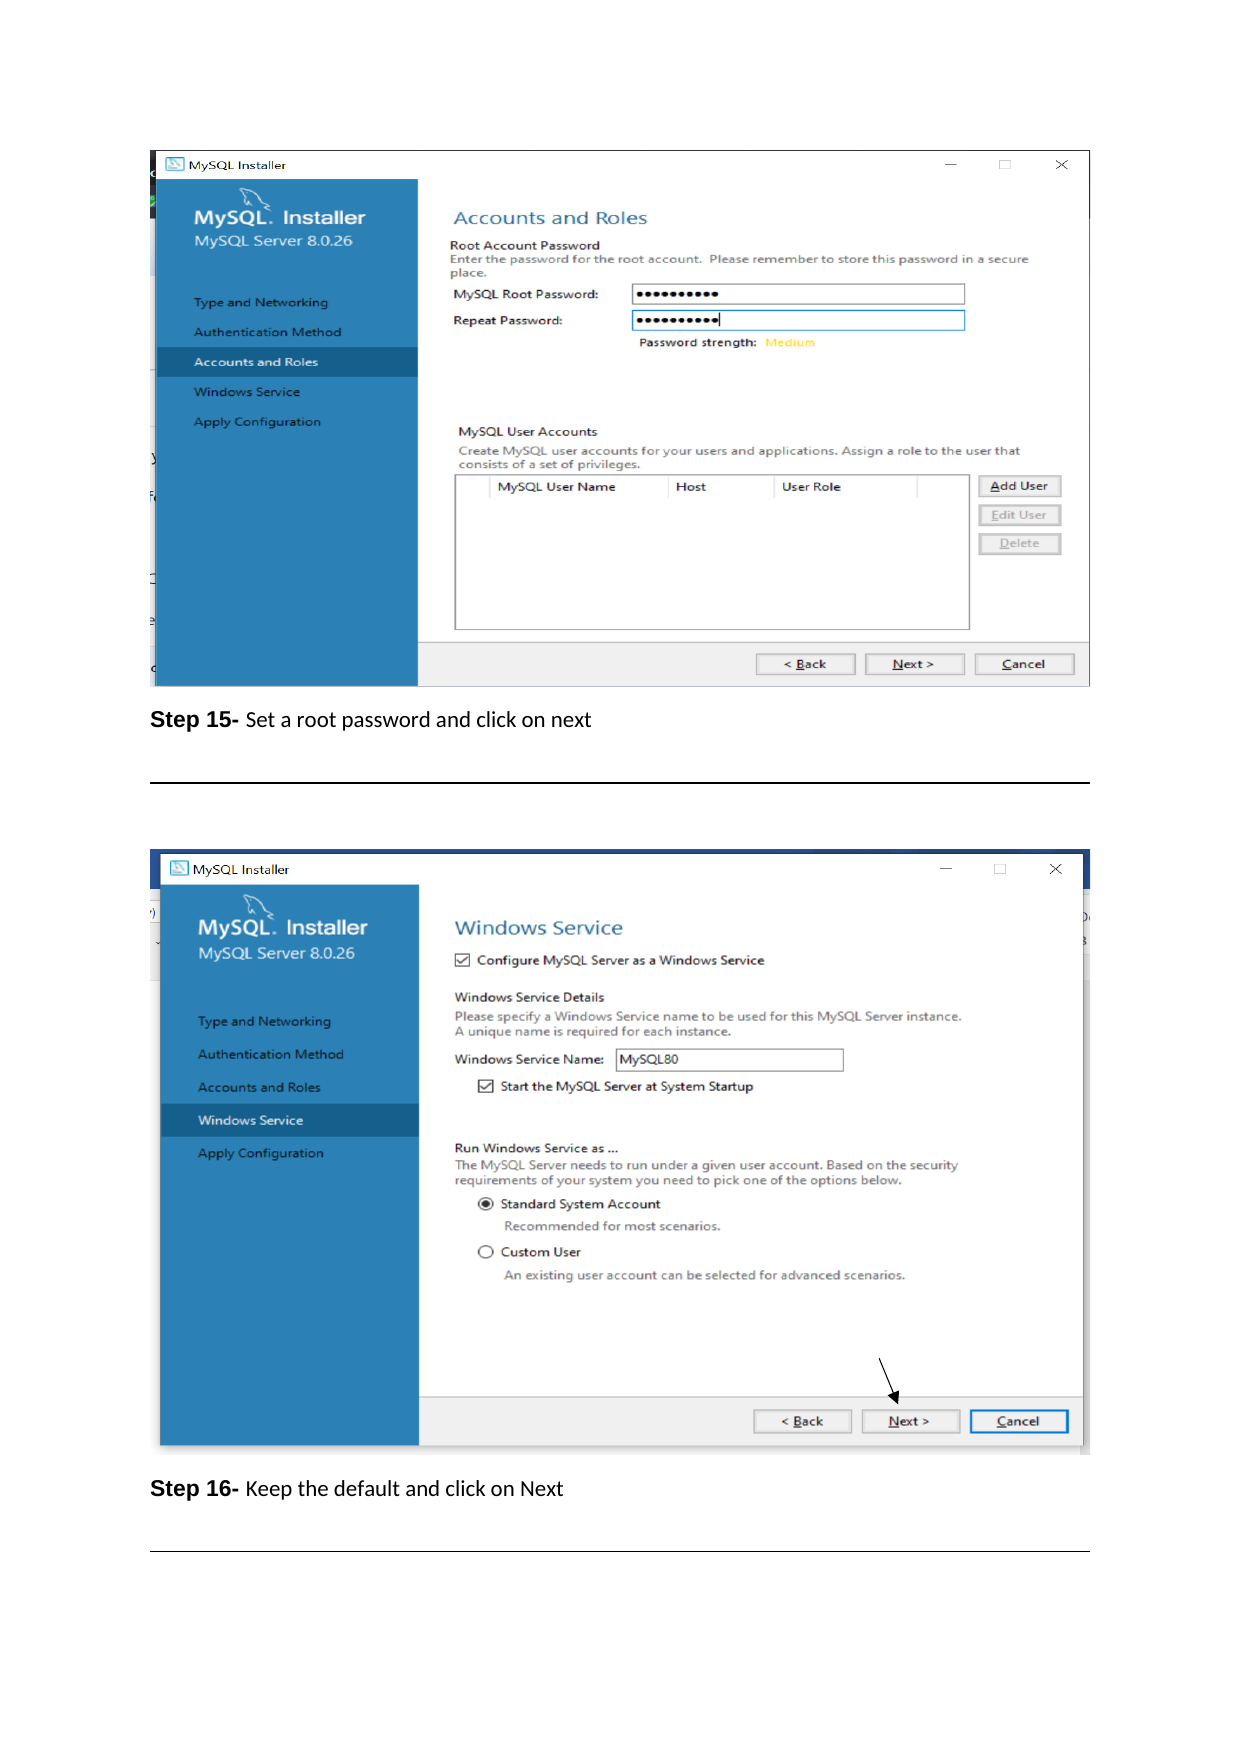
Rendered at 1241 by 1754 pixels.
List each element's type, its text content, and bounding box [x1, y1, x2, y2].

text Step 15- Set a root password and click on next [150, 705, 1090, 733]
picture [150, 150, 1091, 687]
text Step 16- Keep the default and click on Next [150, 1474, 1090, 1502]
picture [150, 849, 1091, 1455]
